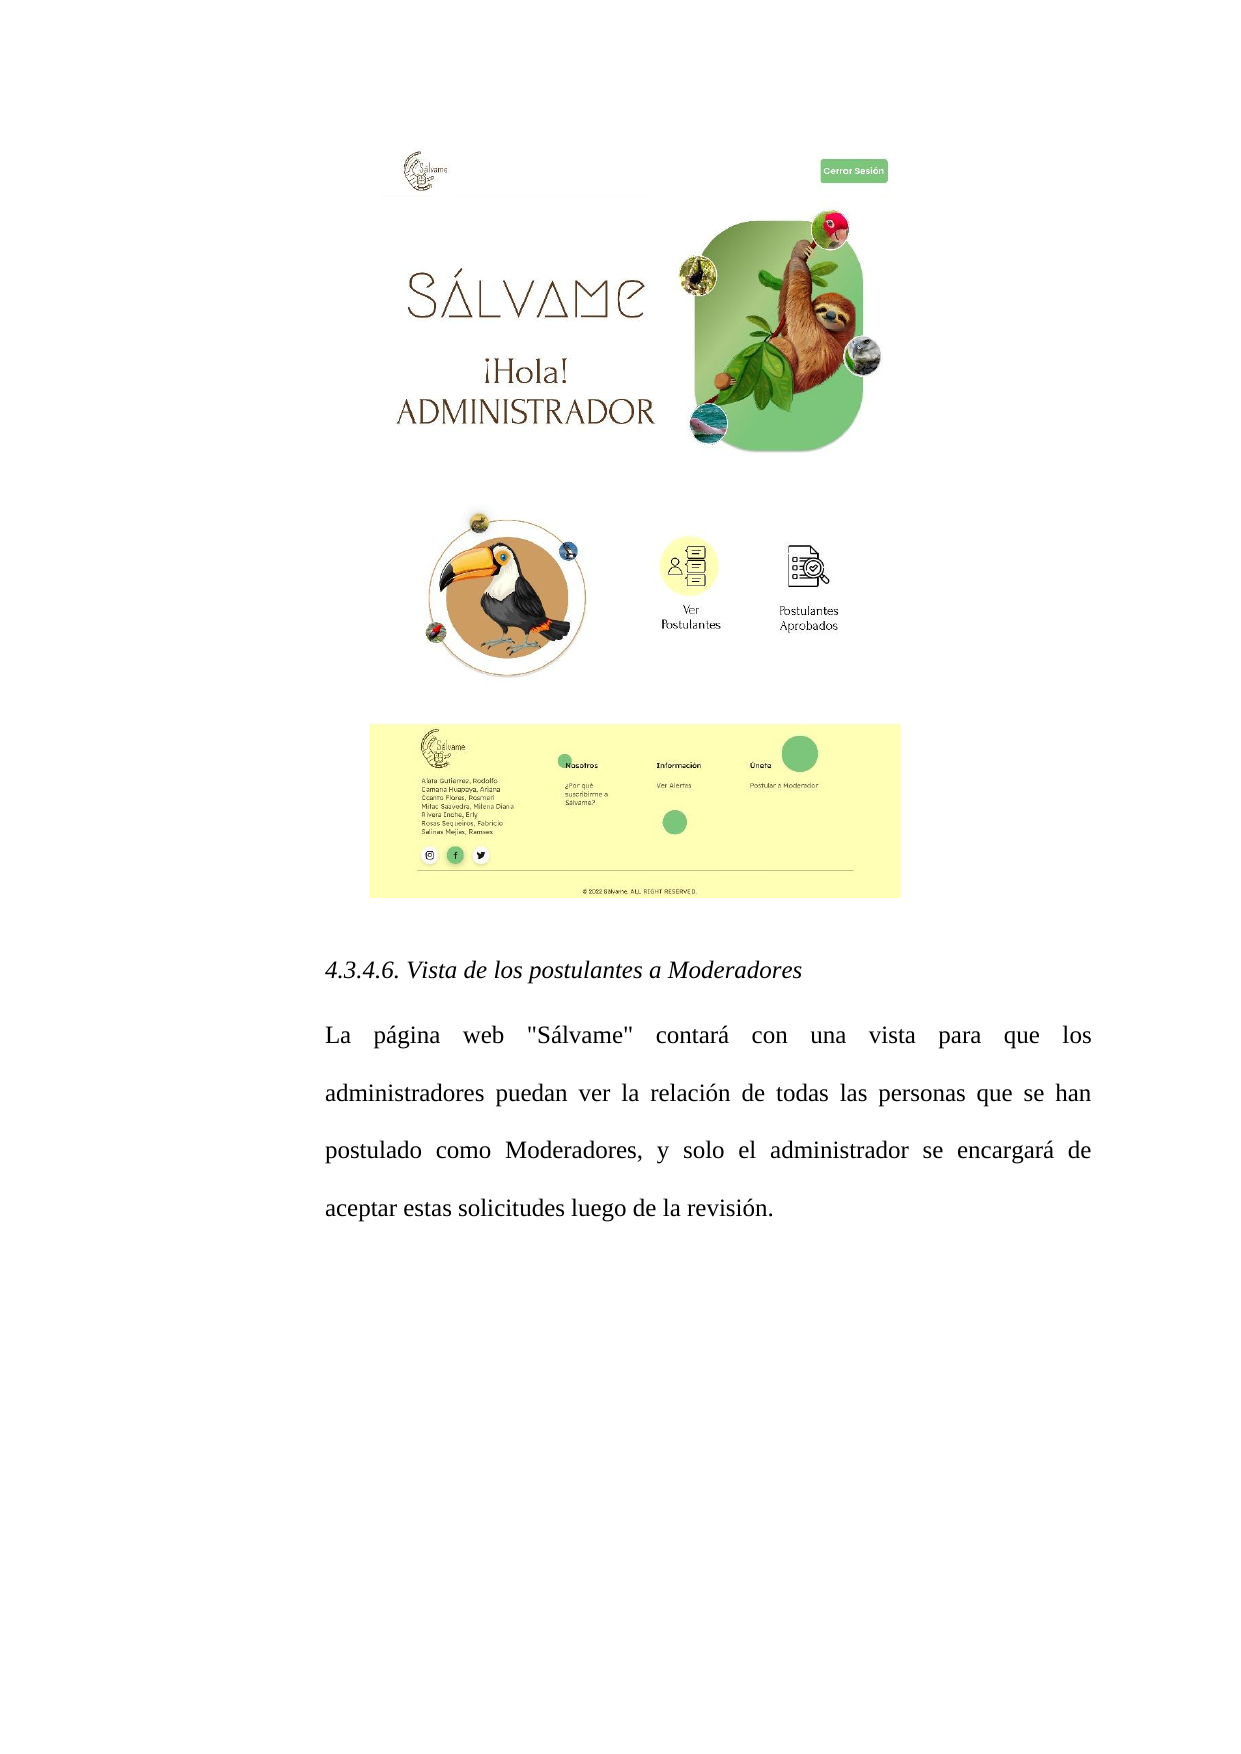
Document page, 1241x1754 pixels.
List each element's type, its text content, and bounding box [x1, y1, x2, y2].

text La página web "Sálvame" contará con una vista para que los administradores puedan ver la relación de todas las personas que se han postulado como Moderadores, y solo el administrador se encargará de aceptar estas solicitudes luego de la revisión. [325, 1021, 1093, 1222]
subtitle 4.3.4.6. Vista de los postulantes a Moderadores [251, 955, 1093, 983]
picture [369, 147, 901, 898]
